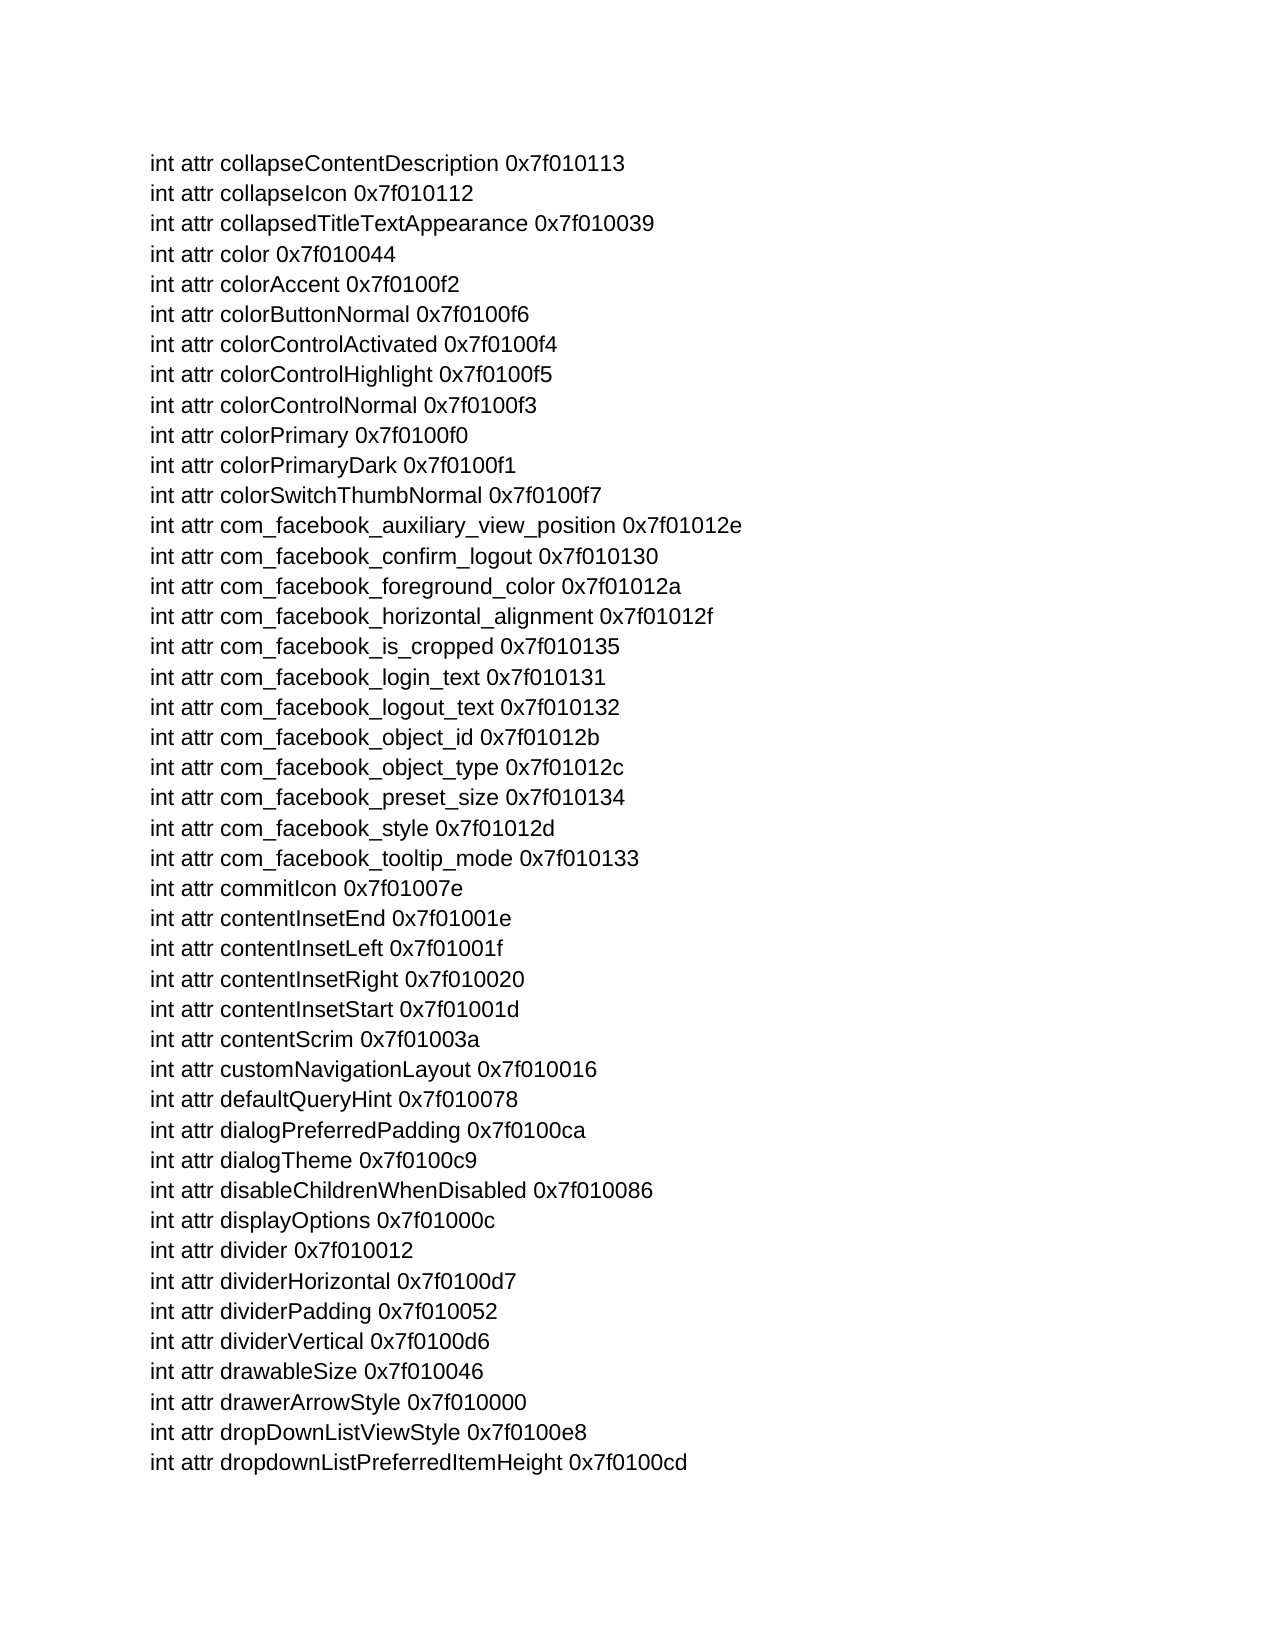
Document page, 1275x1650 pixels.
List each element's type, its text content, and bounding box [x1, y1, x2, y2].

text int attr dividerPadding 0x7f010052 [150, 1298, 1125, 1324]
text int attr contentInsetStart 0x7f01001d [150, 996, 1125, 1022]
text int attr dropDownListViewStyle 0x7f0100e8 [150, 1419, 1125, 1445]
text int attr colorSwitchThumbNormal 0x7f0100f7 [150, 482, 1125, 509]
text int attr com_facebook_preset_size 0x7f010134 [150, 784, 1125, 811]
text int attr colorAccent 0x7f0100f2 [150, 271, 1125, 297]
text int attr com_facebook_login_text 0x7f010131 [150, 663, 1125, 690]
text int attr colorControlNormal 0x7f0100f3 [150, 392, 1125, 418]
text int attr dialogTheme 0x7f0100c9 [150, 1147, 1125, 1173]
text int attr collapseIcon 0x7f010112 [150, 180, 1125, 207]
text int attr customNavigationLayout 0x7f010016 [150, 1056, 1125, 1083]
text int attr commitIcon 0x7f01007e [150, 875, 1125, 901]
text int attr displayOptions 0x7f01000c [150, 1207, 1125, 1234]
text int attr com_facebook_horizontal_alignment 0x7f01012f [150, 603, 1125, 629]
text int attr contentInsetEnd 0x7f01001e [150, 905, 1125, 932]
text int attr com_facebook_style 0x7f01012d [150, 814, 1125, 841]
text int attr divider 0x7f010012 [150, 1237, 1125, 1264]
text int attr contentScrim 0x7f01003a [150, 1026, 1125, 1052]
text int attr collapsedTitleTextAppearance 0x7f010039 [150, 210, 1125, 237]
text int attr com_facebook_is_cropped 0x7f010135 [150, 633, 1125, 660]
text int attr com_facebook_confirm_logout 0x7f010130 [150, 543, 1125, 569]
text int attr com_facebook_tooltip_mode 0x7f010133 [150, 845, 1125, 871]
text int attr colorPrimary 0x7f0100f0 [150, 422, 1125, 448]
text int attr com_facebook_foreground_color 0x7f01012a [150, 573, 1125, 599]
text int attr contentInsetRight 0x7f010020 [150, 966, 1125, 992]
text int attr colorControlActivated 0x7f0100f4 [150, 331, 1125, 358]
text int attr dialogPreferredPadding 0x7f0100ca [150, 1117, 1125, 1143]
text int attr drawableSize 0x7f010046 [150, 1358, 1125, 1385]
text int attr colorControlHighlight 0x7f0100f5 [150, 361, 1125, 388]
text int attr contentInsetLeft 0x7f01001f [150, 935, 1125, 962]
text int attr com_facebook_auxiliary_view_position 0x7f01012e [150, 512, 1125, 539]
text int attr com_facebook_object_id 0x7f01012b [150, 724, 1125, 750]
text int attr collapseContentDescription 0x7f010113 [150, 150, 1125, 176]
text int attr disableChildrenWhenDisabled 0x7f010086 [150, 1177, 1125, 1203]
text int attr com_facebook_object_type 0x7f01012c [150, 754, 1125, 781]
text int attr defaultQueryHint 0x7f010078 [150, 1086, 1125, 1113]
text int attr dropdownListPreferredItemHeight 0x7f0100cd [150, 1449, 1125, 1475]
text int attr dividerVertical 0x7f0100d6 [150, 1328, 1125, 1354]
text int attr dividerHorizontal 0x7f0100d7 [150, 1268, 1125, 1294]
text int attr color 0x7f010044 [150, 241, 1125, 267]
text int attr colorPrimaryDark 0x7f0100f1 [150, 452, 1125, 478]
text int attr drawerArrowStyle 0x7f010000 [150, 1388, 1125, 1415]
text int attr com_facebook_logout_text 0x7f010132 [150, 694, 1125, 720]
text int attr colorButtonNormal 0x7f0100f6 [150, 301, 1125, 327]
